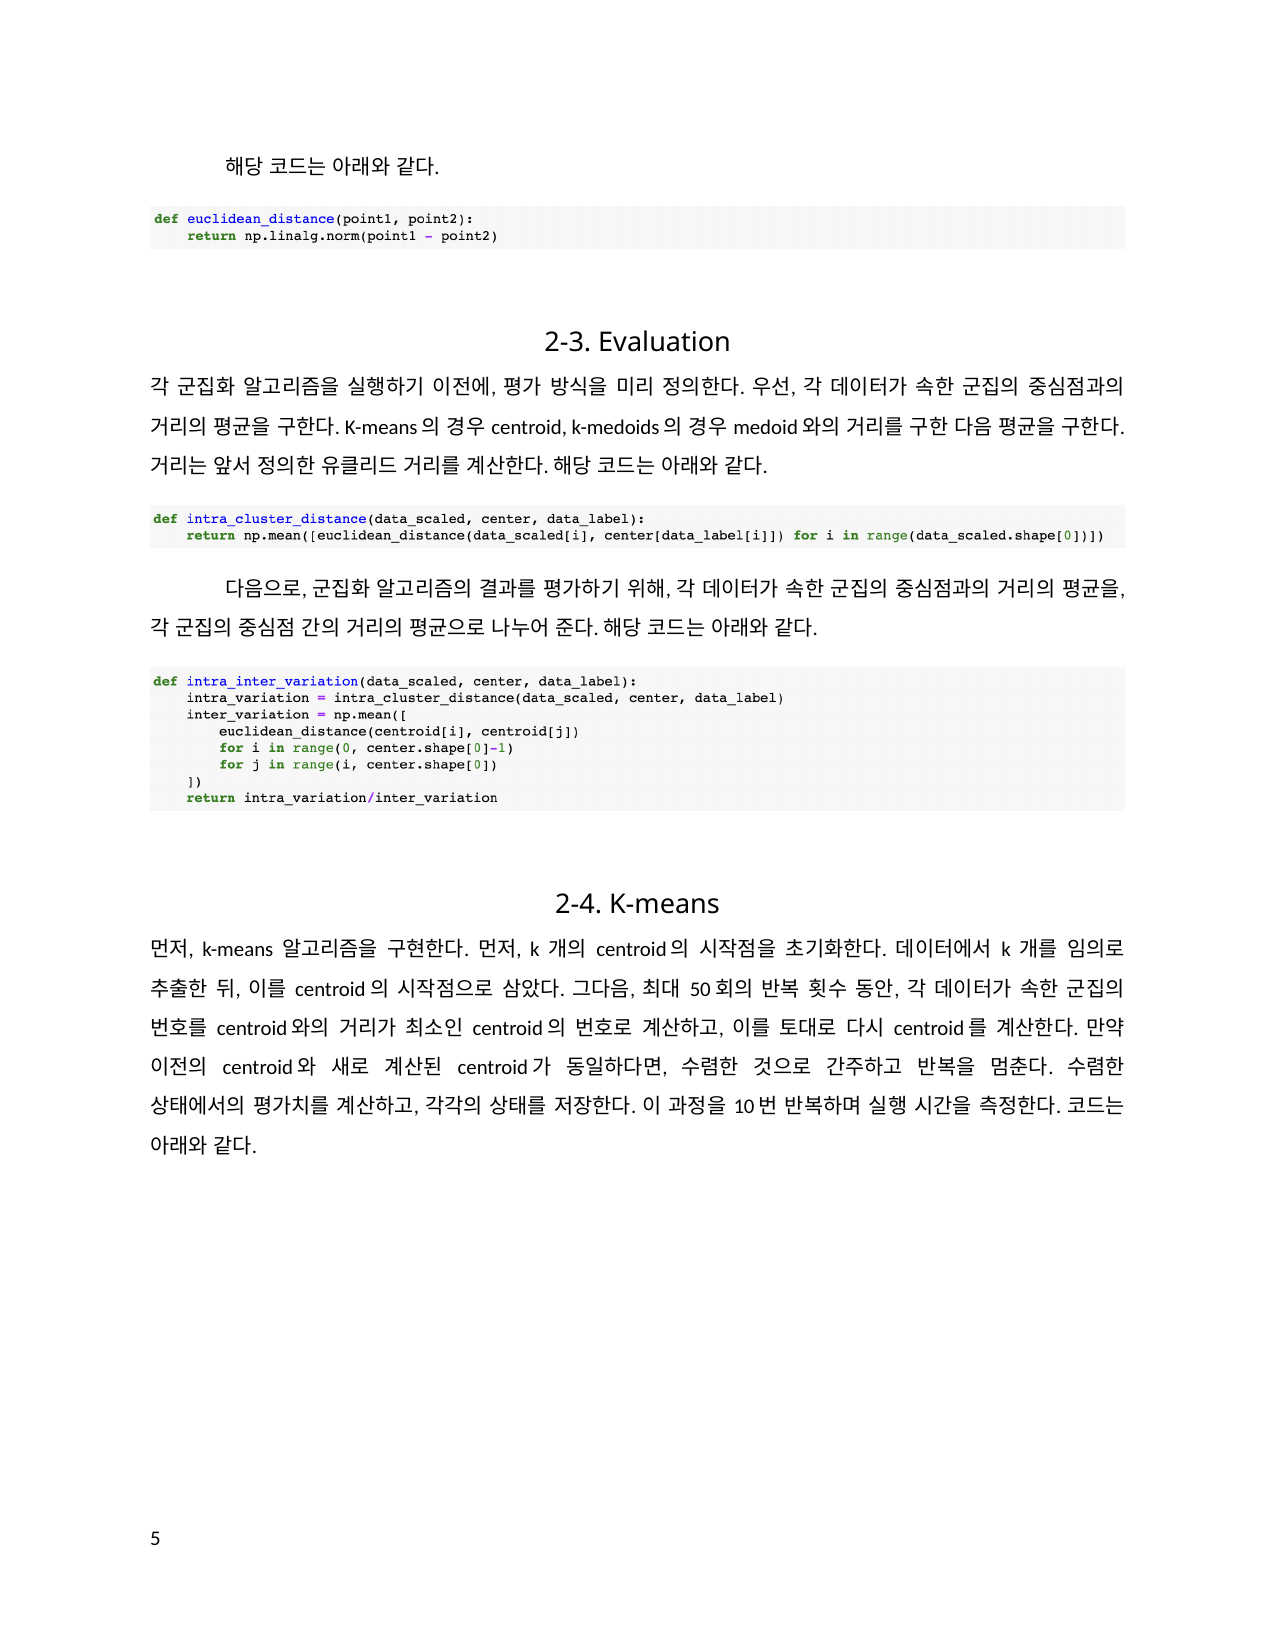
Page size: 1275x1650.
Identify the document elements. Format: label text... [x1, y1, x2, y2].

text 해당 코드는 아래와 같다. [150, 150, 1125, 180]
text 각 군집화 알고리즘을 실행하기 이전에, 평가 방식을 미리 정의한다. 우선, 각 데이터가 속한 군집의 중심점과의 거리의 평균을 구한다. K-means의 경우 centroid, k-medoids의 경우 medoid와의 거리를 구한 다음 평균을 구한다. 거리는 앞서 정의한 유클리드 거리를 계산한다. 해당 코드는 아래와 같다. [150, 371, 1125, 479]
text 다음으로, 군집화 알고리즘의 결과를 평가하기 위해, 각 데이터가 속한 군집의 중심점과의 거리의 평균을, 각 군집의 중심점 간의 거리의 평균으로 나누어 준다. 해당 코드는 아래와 같다. [150, 572, 1125, 642]
subtitle 2-4. K-means [150, 885, 1125, 922]
picture [150, 505, 1125, 548]
subtitle 2-3. Evaluation [150, 323, 1125, 359]
picture [150, 206, 1125, 249]
picture [150, 667, 1125, 811]
text 먼저, k-means 알고리즘을 구현한다. 먼저, k 개의 centroid의 시작점을 초기화한다. 데이터에서 k 개를 임의로 추출한 뒤, 이를 centroid의 시작점으로 삼았다. 그다음, 최대 50회의 반복 횟수 동안, 각 데이터가 속한 군집의 번호를 centroid와의 거리가 최소인 centroid의 번호로 계산하고, 이를 토대로 다시 centroid를 계산한다. 만약 이전의 centroid와 새로 계산된 centroid가 동일하다면, 수렴한 것으로 간주하고 반복을 멈춘다. 수렴한 상태에서의 평가치를 계산하고, 각각의 상태를 저장한다. 이 과정을 10번 반복하며 실행 시간을 측정한다. 코드는 아래와 같다. [150, 933, 1125, 1159]
